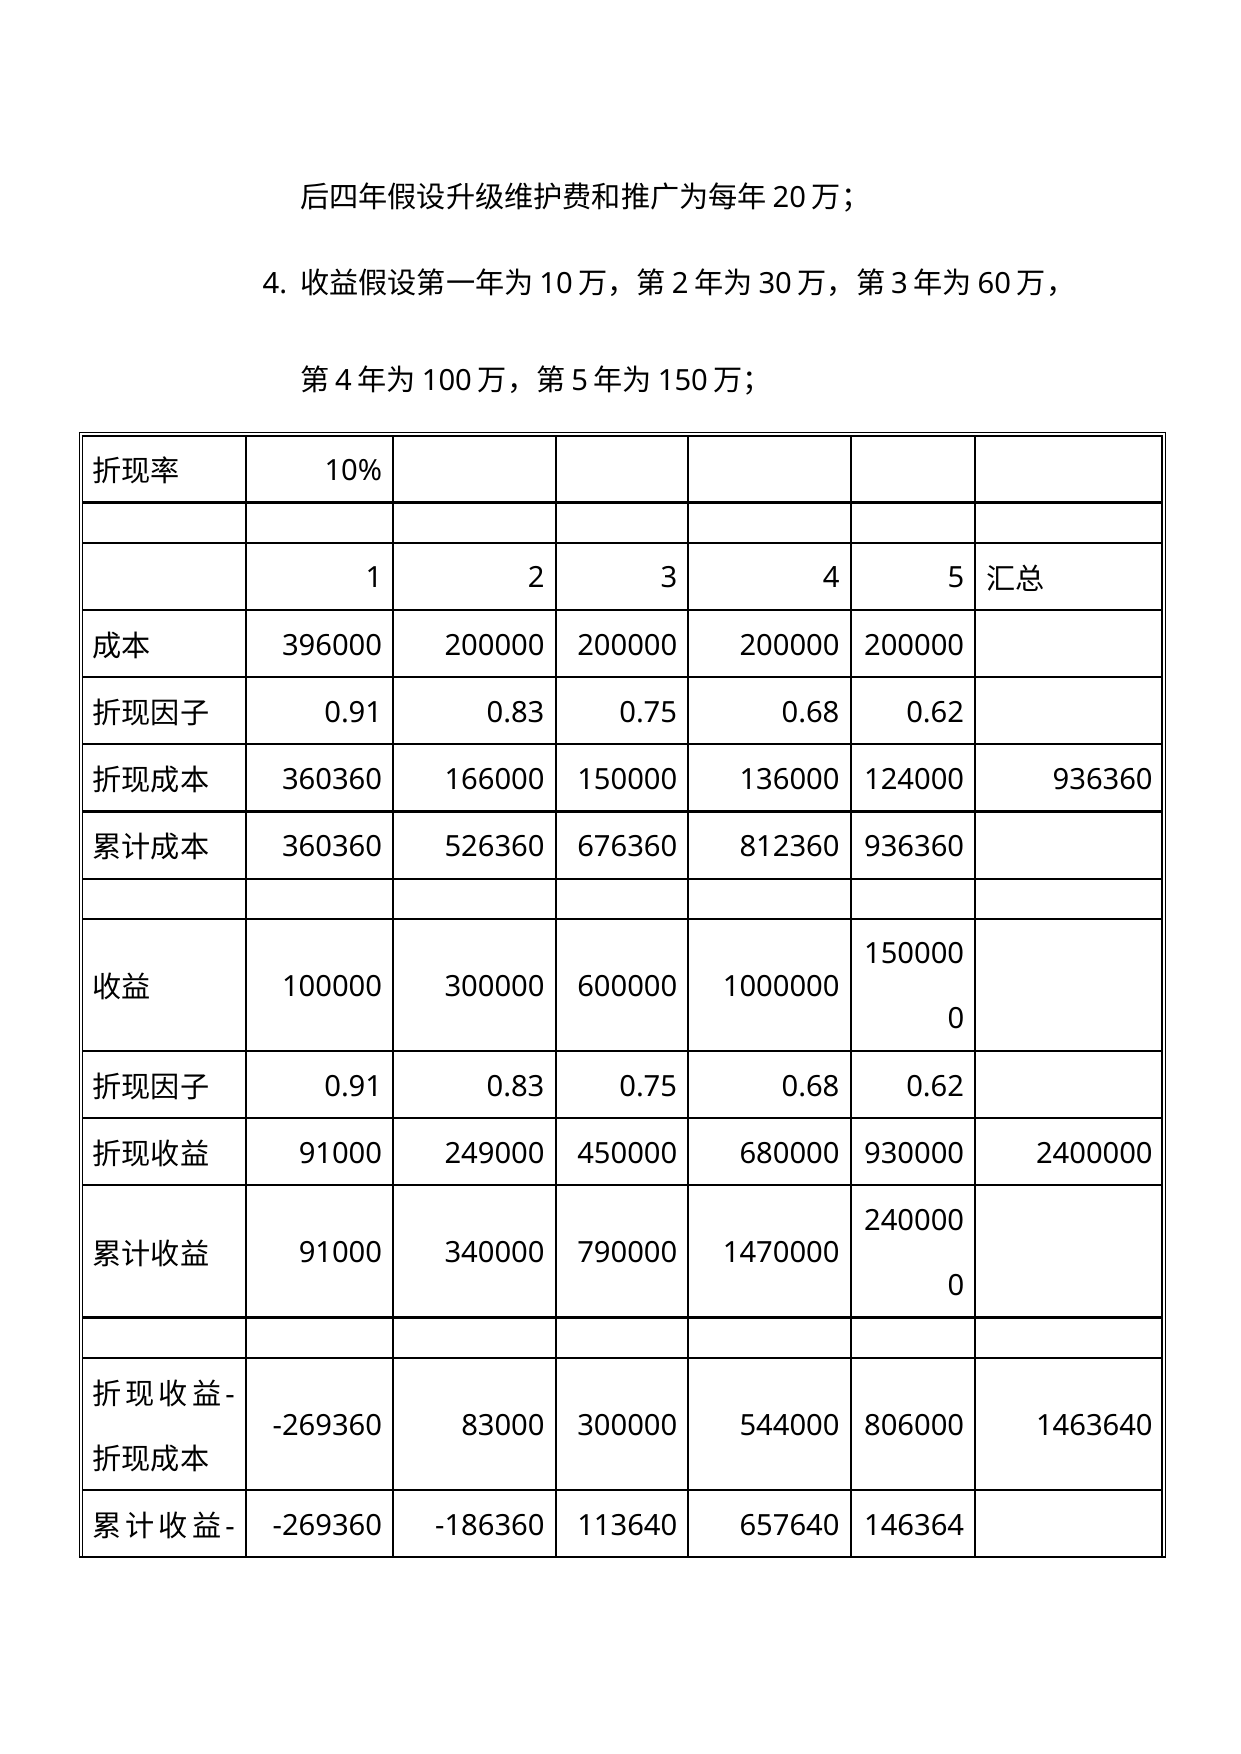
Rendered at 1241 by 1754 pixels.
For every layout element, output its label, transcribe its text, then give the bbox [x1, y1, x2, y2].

table_cell 折现成本 [83, 745, 245, 810]
table_cell 2400000 [976, 1119, 1161, 1184]
table_cell [976, 1052, 1161, 1117]
table_cell 累计收益 [83, 1186, 245, 1316]
table_cell 4 [689, 544, 850, 609]
table_cell 360360 [247, 813, 392, 877]
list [262, 162, 1053, 227]
table_cell 360360 [247, 745, 392, 810]
table_cell 收益 [83, 920, 245, 1050]
table_cell 113640 [557, 1491, 687, 1556]
table_header 10% [247, 437, 392, 501]
table_cell 150000 [557, 745, 687, 810]
table_cell -269360 [247, 1491, 392, 1556]
table_cell [83, 504, 245, 542]
table_cell [83, 1319, 245, 1357]
table_cell 折现因子 [83, 1052, 245, 1117]
table_cell 0.75 [557, 678, 687, 743]
table_header 折现率 [83, 437, 245, 501]
table_cell 5 [852, 544, 974, 609]
table_cell 936360 [976, 745, 1161, 810]
table_cell 200000 [689, 611, 850, 676]
table_cell [976, 611, 1161, 676]
table_cell [976, 1319, 1161, 1357]
table_cell 1 [247, 544, 392, 609]
table_cell 0.62 [852, 678, 974, 743]
table_cell 折现收益-折现成本 [83, 1359, 245, 1489]
table_cell [689, 1319, 850, 1357]
table_cell 0.91 [247, 1052, 392, 1117]
table_cell 544000 [689, 1359, 850, 1489]
table_cell [557, 504, 687, 542]
table_cell 526360 [394, 813, 555, 877]
table_cell 83000 [394, 1359, 555, 1489]
table_cell [976, 880, 1161, 918]
table_cell [394, 504, 555, 542]
table_cell 300000 [557, 1359, 687, 1489]
table_cell 91000 [247, 1186, 392, 1316]
table_cell 450000 [557, 1119, 687, 1184]
table_cell 折现收益 [83, 1119, 245, 1184]
table_cell [689, 880, 850, 918]
table_cell [83, 544, 245, 609]
table_cell 930000 [852, 1119, 974, 1184]
table_cell [557, 880, 687, 918]
table_cell [976, 1186, 1161, 1316]
table_cell 200000 [852, 611, 974, 676]
table_cell 0.83 [394, 678, 555, 743]
list 收益假设第一年为10万，第2年为30万，第3年为60万，第4年为100万，第5年为150万； [262, 248, 1053, 411]
table_cell 折现因子 [83, 678, 245, 743]
table_cell 790000 [557, 1186, 687, 1316]
table_cell 657640 [689, 1491, 850, 1556]
table_cell 成本 [83, 611, 245, 676]
table_cell 812360 [689, 813, 850, 877]
table_cell 396000 [247, 611, 392, 676]
table_cell [689, 504, 850, 542]
table_cell 680000 [689, 1119, 850, 1184]
table_cell [852, 1319, 974, 1357]
table_cell [976, 504, 1161, 542]
table_cell 累计成本 [83, 813, 245, 877]
table_cell 600000 [557, 920, 687, 1050]
table_cell 0.68 [689, 1052, 850, 1117]
table_cell 1470000 [689, 1186, 850, 1316]
table_cell 0.68 [689, 678, 850, 743]
table_cell [557, 1319, 687, 1357]
table_cell [394, 1319, 555, 1357]
table_cell 3 [557, 544, 687, 609]
table_cell 0.75 [557, 1052, 687, 1117]
table_cell 100000 [247, 920, 392, 1050]
table_cell 1463640 [976, 1359, 1161, 1489]
table_cell [394, 880, 555, 918]
table_cell 249000 [394, 1119, 555, 1184]
table_cell [247, 504, 392, 542]
table_header [394, 437, 555, 501]
table_cell 340000 [394, 1186, 555, 1316]
table_cell [976, 678, 1161, 743]
table_cell 0.62 [852, 1052, 974, 1117]
table_cell [247, 880, 392, 918]
table_cell -186360 [394, 1491, 555, 1556]
table_cell 累计收益-累计成本 [83, 1491, 245, 1556]
table_cell 200000 [557, 611, 687, 676]
table_cell 91000 [247, 1119, 392, 1184]
table_cell 2400000 [852, 1186, 974, 1316]
table_cell 汇总 [976, 544, 1161, 609]
table_cell 676360 [557, 813, 687, 877]
table_cell 936360 [852, 813, 974, 877]
table_header [852, 437, 974, 501]
table_header [689, 437, 850, 501]
table_cell 806000 [852, 1359, 974, 1489]
table_cell [83, 880, 245, 918]
table_cell 136000 [689, 745, 850, 810]
table_header [557, 437, 687, 501]
table_cell [247, 1319, 392, 1357]
table_cell -269360 [247, 1359, 392, 1489]
table_cell 1463640 [852, 1491, 974, 1556]
table_cell [852, 880, 974, 918]
table_cell 166000 [394, 745, 555, 810]
table_cell 2 [394, 544, 555, 609]
table_cell 300000 [394, 920, 555, 1050]
table_cell [976, 813, 1161, 877]
table_header [976, 437, 1161, 501]
table_cell 124000 [852, 745, 974, 810]
table_cell 0.91 [247, 678, 392, 743]
table_cell 1500000 [852, 920, 974, 1050]
table_cell [852, 504, 974, 542]
table_cell [976, 920, 1161, 1050]
table_cell [976, 1491, 1161, 1556]
table_cell 200000 [394, 611, 555, 676]
table_cell 0.83 [394, 1052, 555, 1117]
table_cell 1000000 [689, 920, 850, 1050]
